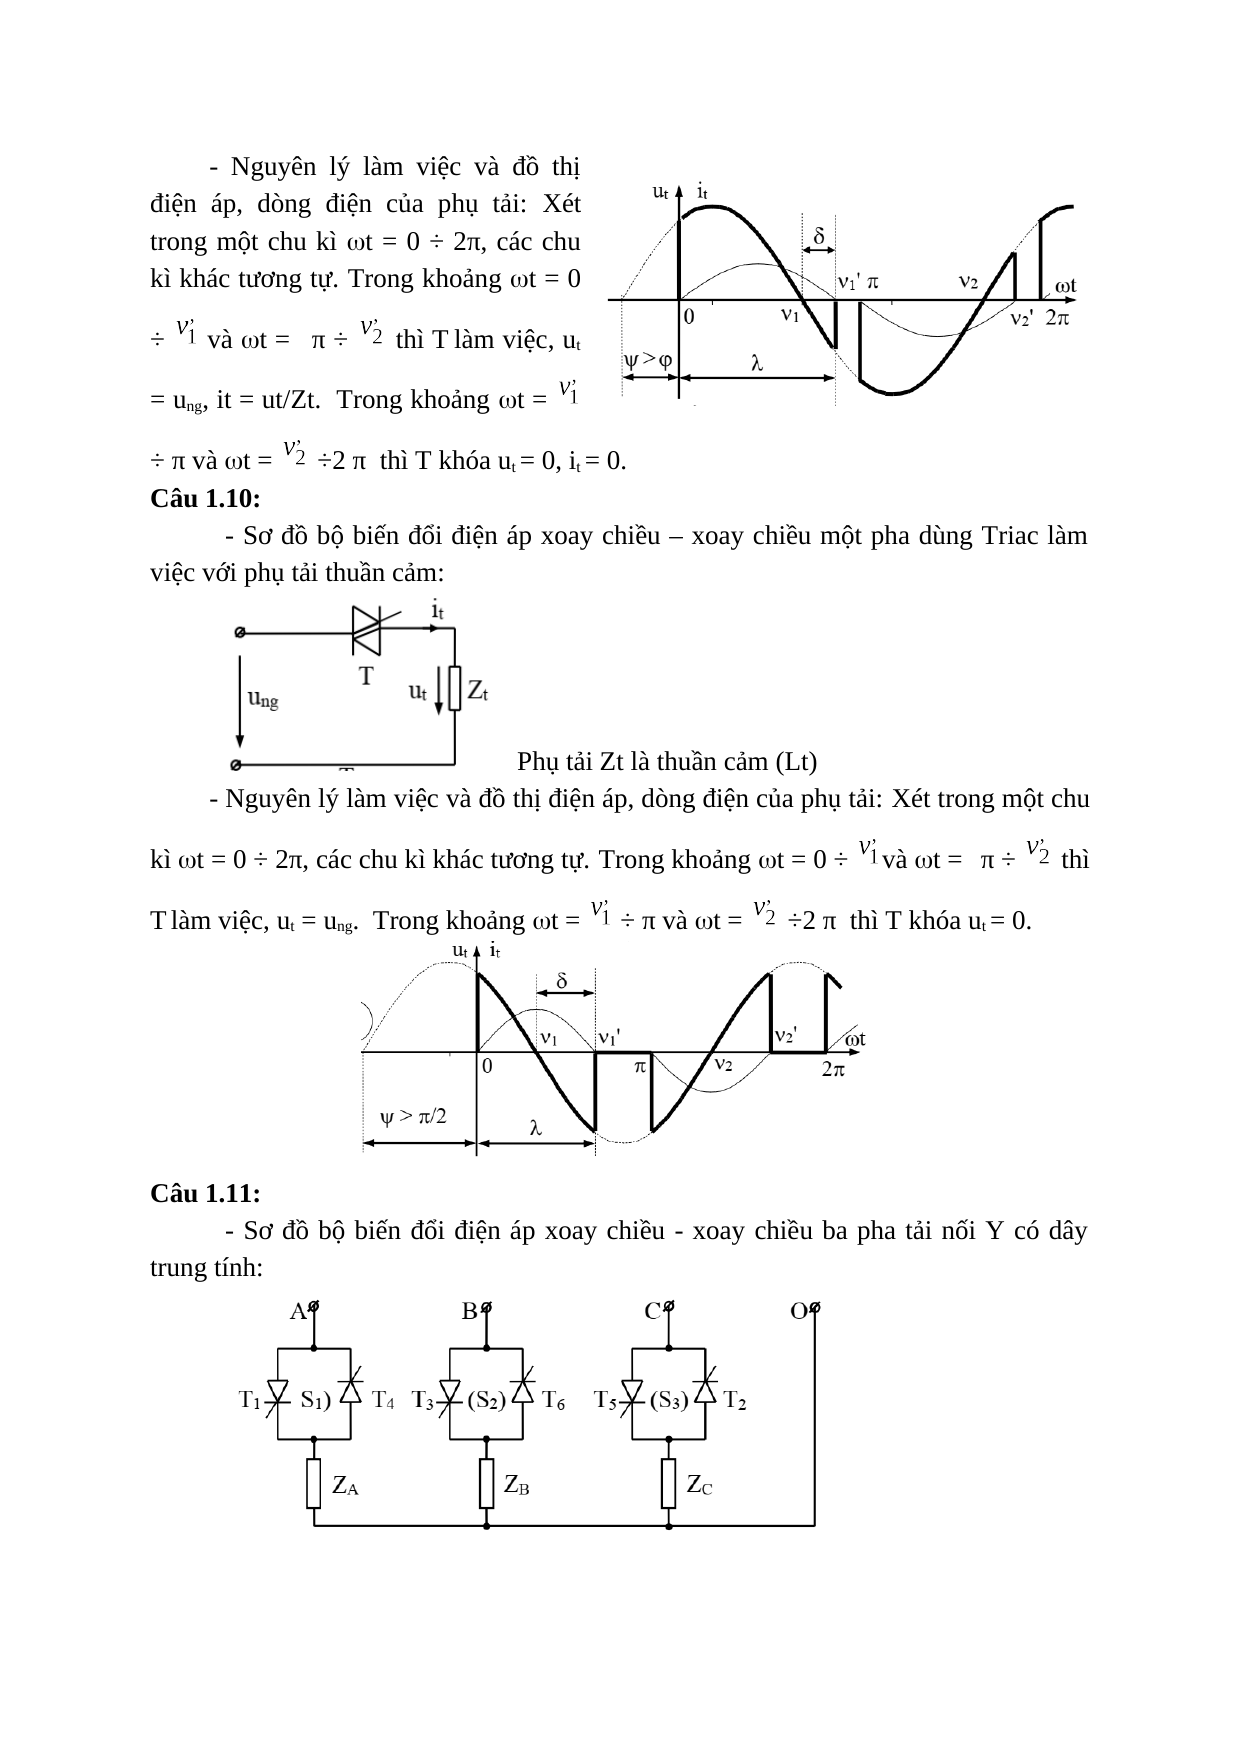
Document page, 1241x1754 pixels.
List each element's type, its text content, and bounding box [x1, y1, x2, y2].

text Câu 1.11: [150, 1177, 1090, 1208]
picture [225, 593, 511, 771]
picture [361, 941, 879, 1170]
text Câu 1.10: [150, 482, 1090, 513]
text - Sơ đồ bộ biến đổi điện áp xoay chiều - xoay chiều ba pha tải nối Y có dây trung tính: [150, 1214, 1090, 1282]
picture [581, 178, 1091, 406]
text - Nguyên lý làm việc và đồ thị điện áp, dòng điện của phụ tải: Xét trong một chu kì t = 0 ÷ 2π, các chu kì khác tương tự. Trong khoảng t = 0 ÷ và t = π ÷ thì T làm việc, ut = ung. Trong khoảng t = ÷ π và t = ÷2 π thì T khóa ut = 0. [150, 782, 1090, 935]
text - Sơ đồ bộ biến đổi điện áp xoay chiều – xoay chiều một pha dùng Triac làm việc với phụ tải thuần cảm: [150, 519, 1090, 588]
picture [225, 1288, 842, 1534]
